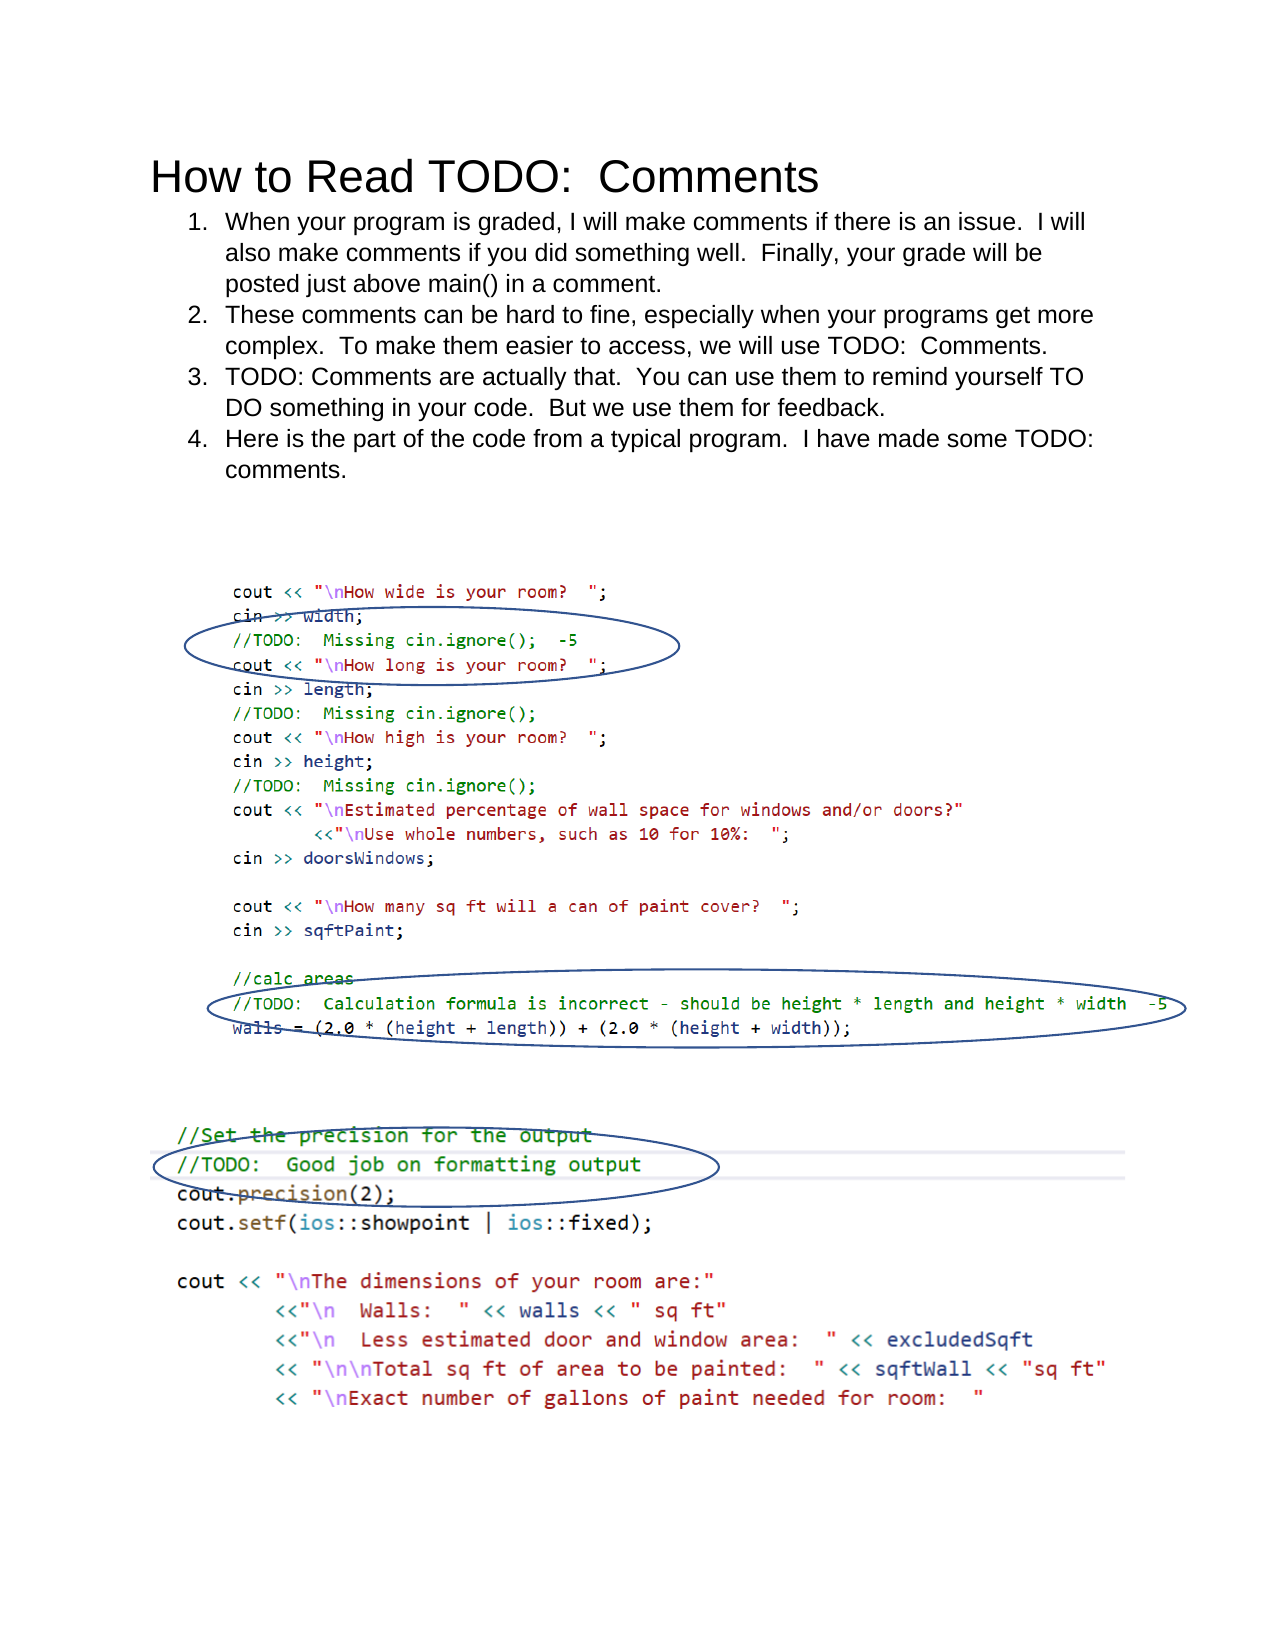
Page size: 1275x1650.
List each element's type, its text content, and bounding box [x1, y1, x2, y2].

text How to Read TODO: Comments [150, 150, 1125, 203]
list These comments can be hard to fine, especially when your programs get more complex. To make them easier to access, we will use TODO: Comments. [187, 300, 1125, 360]
picture [225, 609, 678, 684]
list TODO: Comments are actually that. You can use them to remind yourself TO DO something in your code. But we use them for feedback. [187, 362, 1125, 422]
picture [225, 579, 1200, 1044]
picture [225, 1021, 444, 1044]
list Here is the part of the code from a typical program. I have made some TODO: comments. [187, 424, 1125, 484]
picture [225, 971, 1184, 1044]
picture [150, 1107, 1125, 1409]
list When your program is graded, I will make comments if there is an issue. I will also make comments if you did something well. Finally, your grade will be posted just above main() in a comment. [187, 207, 1125, 298]
